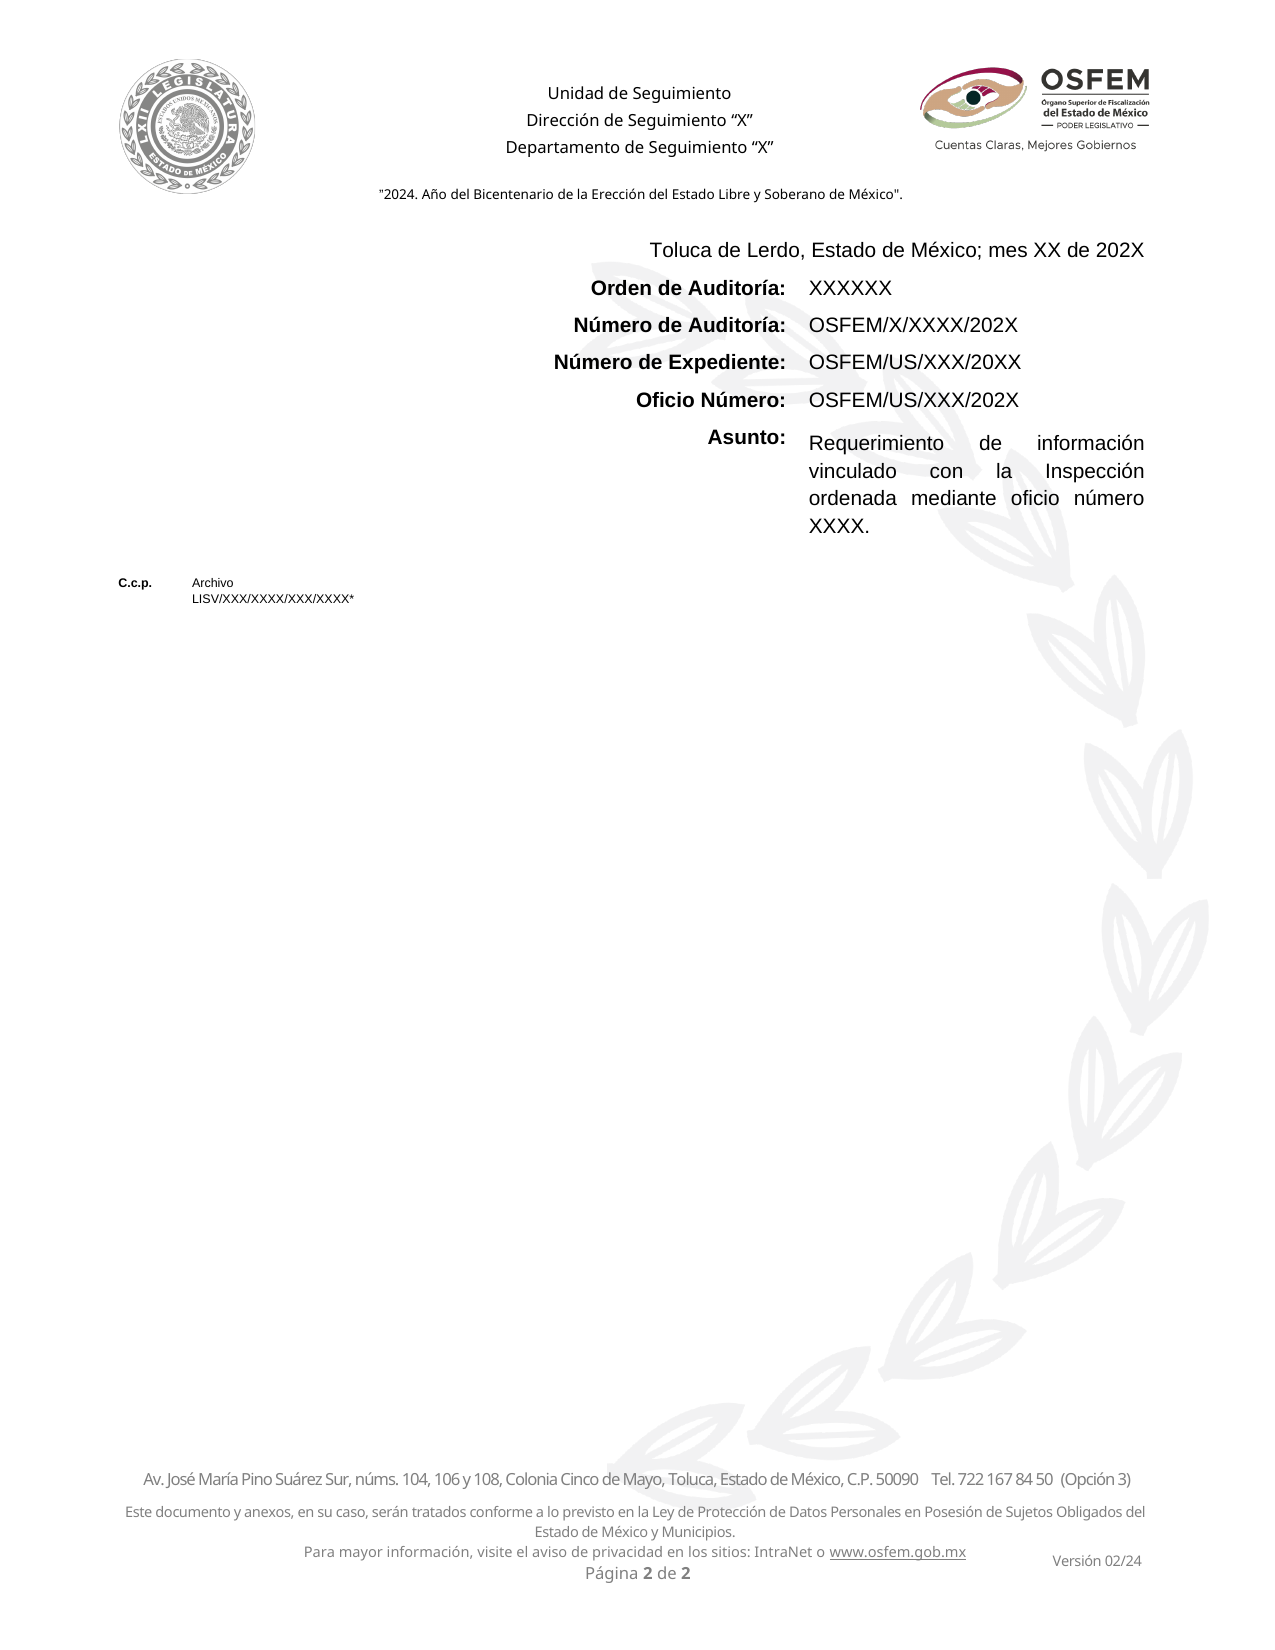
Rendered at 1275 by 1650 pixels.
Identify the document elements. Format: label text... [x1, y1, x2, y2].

picture [576, 261, 1209, 1511]
picture [917, 59, 1154, 157]
text LISV/XXX/XXXX/XXX/XXXX* [118, 592, 1157, 607]
text C.c.p. Archivo [118, 576, 1157, 590]
picture [118, 59, 256, 195]
